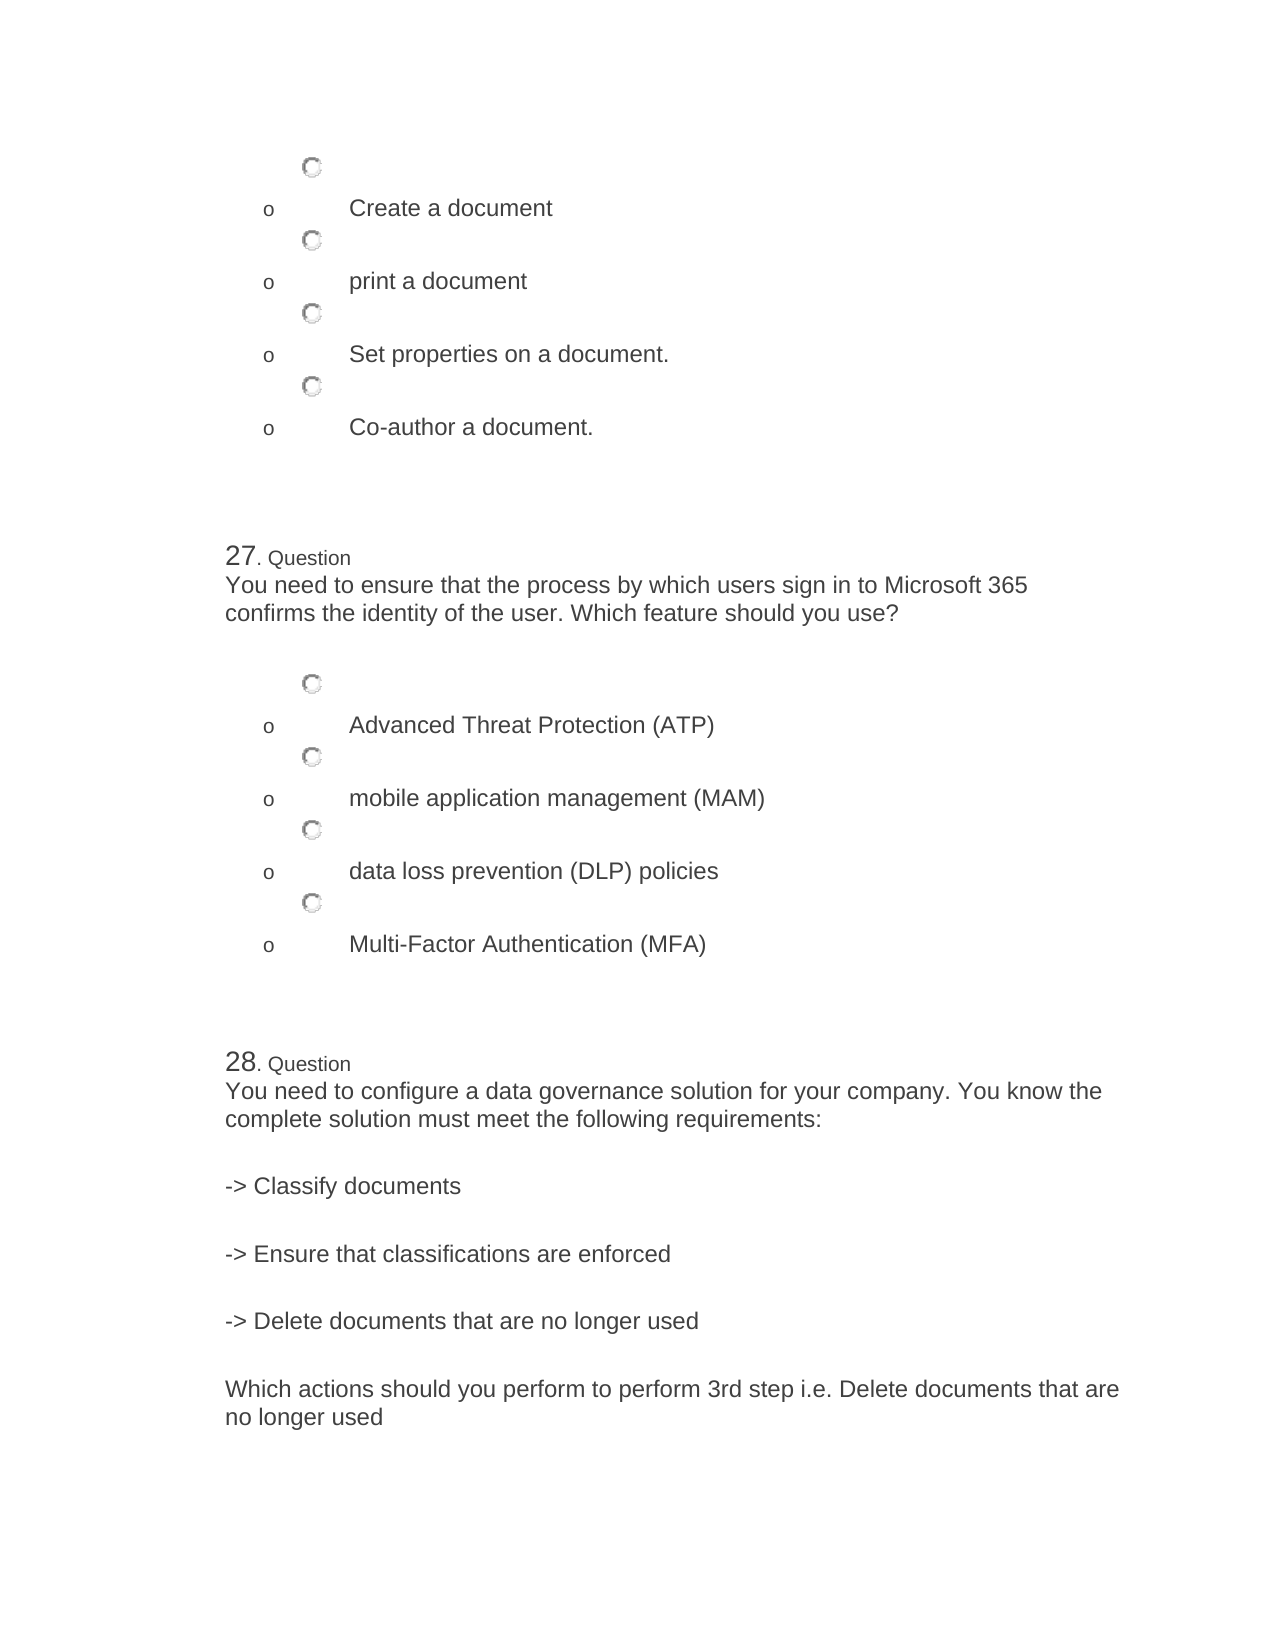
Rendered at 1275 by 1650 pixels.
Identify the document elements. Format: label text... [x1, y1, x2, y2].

list print a document [262, 223, 1125, 296]
text 27. Question [225, 539, 1125, 571]
text Which actions should you perform to perform 3rd step i.e. Delete documents that are no longer used [225, 1375, 1125, 1430]
list data loss prevention (DLP) policies [262, 812, 1125, 886]
text You need to ensure that the process by which users sign in to Microsoft 365 confirms the identity of the user. Which feature should you use? [225, 571, 1125, 626]
list Create a document [262, 150, 1125, 223]
text -> Delete documents that are no longer used [225, 1307, 1125, 1335]
text -> Ensure that classifications are enforced [225, 1240, 1125, 1267]
text 28. Question [225, 1044, 1125, 1077]
list Multi-Factor Authentication (MFA) [262, 886, 1125, 958]
list Set properties on a document. [262, 296, 1125, 369]
list Advanced Threat Protection (ATP) [262, 666, 1125, 739]
list Co-author a document. [262, 369, 1125, 442]
text -> Classify documents [225, 1172, 1125, 1200]
text You need to configure a data governance solution for your company. You know the complete solution must meet the following requirements: [225, 1077, 1125, 1132]
list mobile application management (MAM) [262, 739, 1125, 812]
